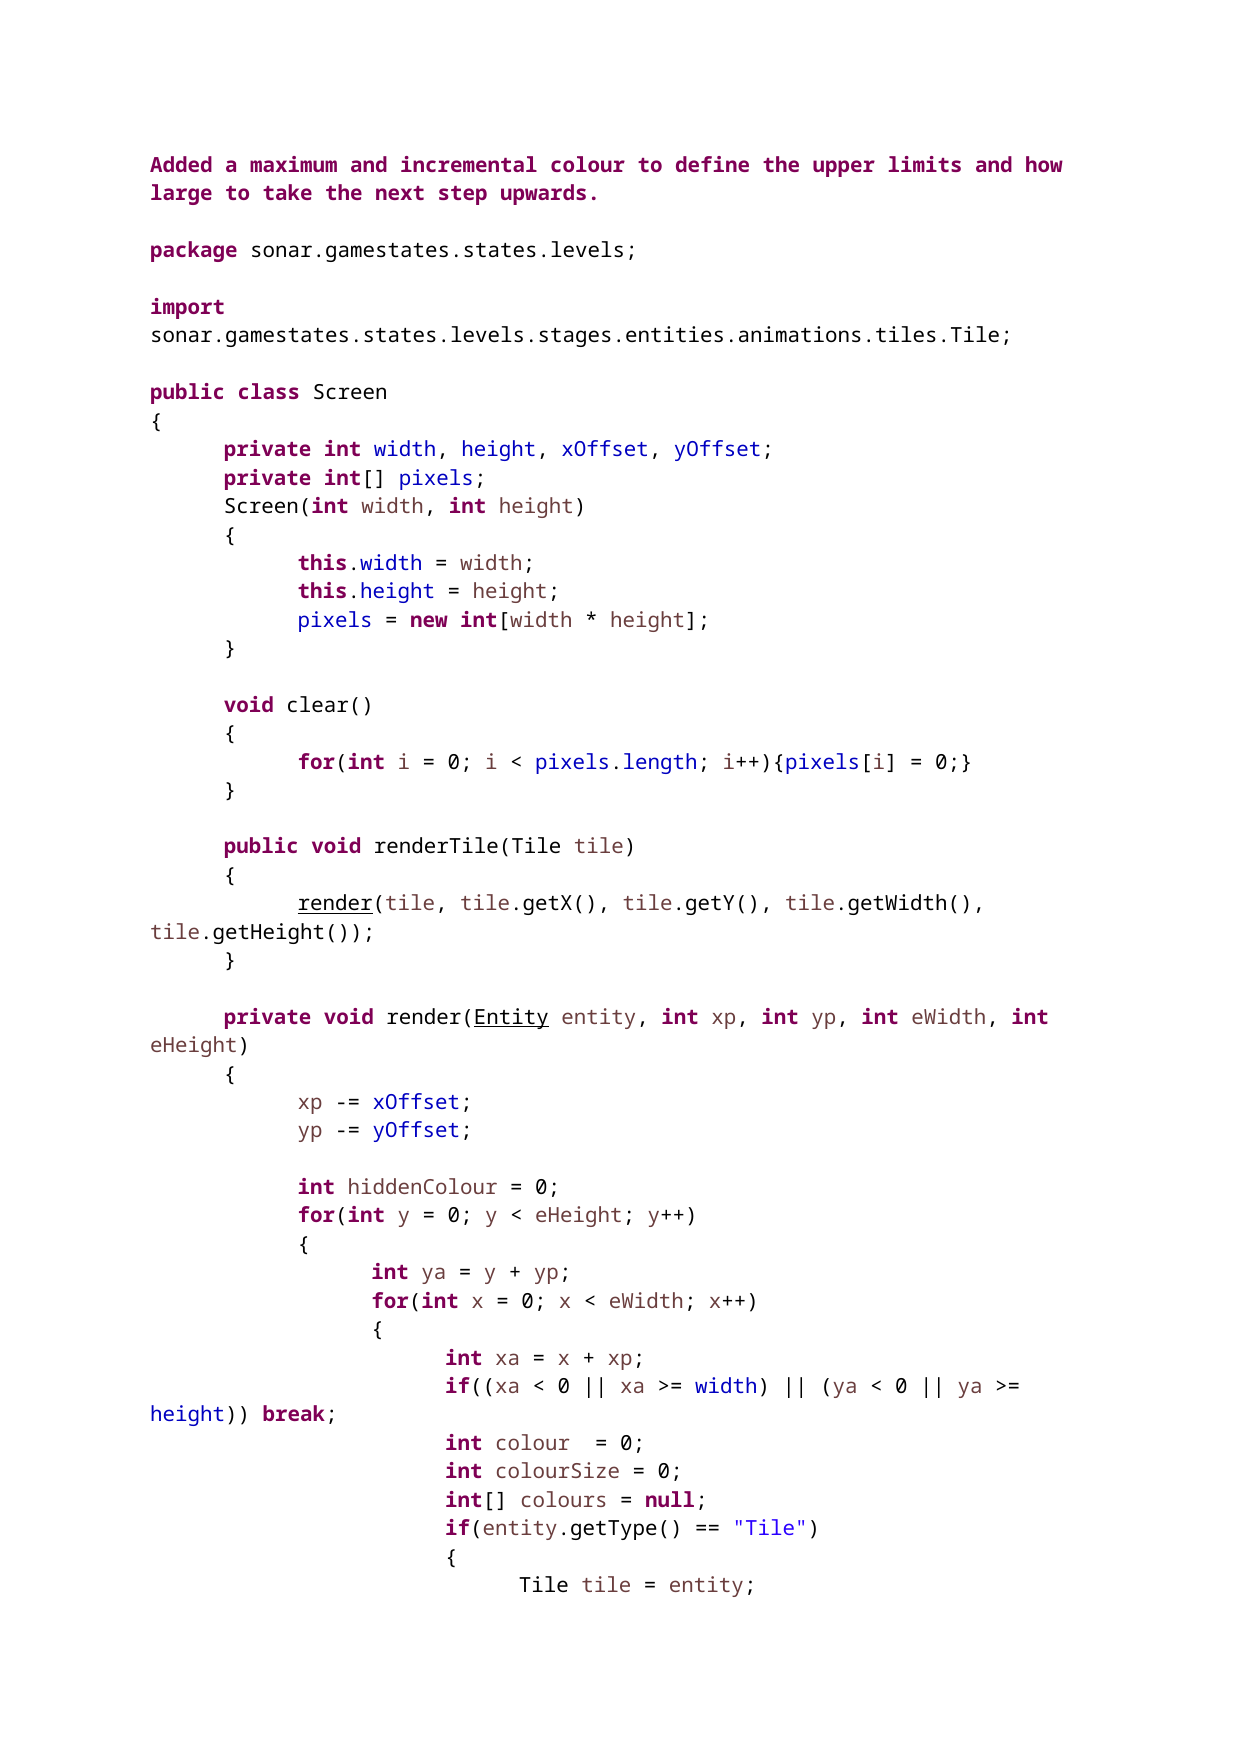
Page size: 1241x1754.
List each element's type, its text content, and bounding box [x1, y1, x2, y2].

text { [150, 1229, 1090, 1257]
text { [150, 406, 1090, 434]
text { [150, 1314, 1090, 1343]
text private int width, height, xOffset, yOffset; [150, 434, 1090, 463]
text { [150, 1059, 1090, 1087]
text int xa = x + xp; [150, 1343, 1090, 1371]
text } [150, 775, 1090, 804]
text for(int y = 0; y < eHeight; y++) [150, 1201, 1090, 1229]
text private void render(Entity entity, int xp, int yp, int eWidth, int eHeight) [150, 1002, 1090, 1059]
text } [150, 633, 1090, 662]
text { [150, 718, 1090, 747]
text public class Screen [150, 377, 1090, 406]
text this.height = height; [150, 577, 1090, 605]
text int ya = y + yp; [150, 1257, 1090, 1286]
text Added a maximum and incremental colour to define the upper limits and how large to take the next step upwards. [150, 150, 1090, 207]
text pixels = new int[width * height]; [150, 605, 1090, 633]
text render(tile, tile.getX(), tile.getY(), tile.getWidth(), tile.getHeight()); [150, 888, 1090, 945]
text public void renderTile(Tile tile) [150, 832, 1090, 860]
text int colour = 0; [150, 1428, 1090, 1456]
text { [150, 860, 1090, 888]
text { [150, 520, 1090, 548]
text xp -= xOffset; [150, 1087, 1090, 1116]
text int colourSize = 0; [150, 1456, 1090, 1485]
text if(entity.getType() == "Tile") [150, 1513, 1090, 1542]
text Screen(int width, int height) [150, 491, 1090, 520]
text import sonar.gamestates.states.levels.stages.entities.animations.tiles.Tile; [150, 292, 1090, 349]
text { [150, 1542, 1090, 1570]
text Tile tile = entity; [150, 1570, 1090, 1599]
text void clear() [150, 690, 1090, 718]
text package sonar.gamestates.states.levels; [150, 235, 1090, 264]
text this.width = width; [150, 548, 1090, 577]
text for(int x = 0; x < eWidth; x++) [150, 1286, 1090, 1314]
text int hiddenColour = 0; [150, 1172, 1090, 1201]
text private int[] pixels; [150, 463, 1090, 491]
text if((xa < 0 || xa >= width) || (ya < 0 || ya >= height)) break; [150, 1371, 1090, 1428]
text yp -= yOffset; [150, 1116, 1090, 1144]
text int[] colours = null; [150, 1485, 1090, 1513]
text } [150, 945, 1090, 974]
text for(int i = 0; i < pixels.length; i++){pixels[i] = 0;} [150, 747, 1090, 775]
